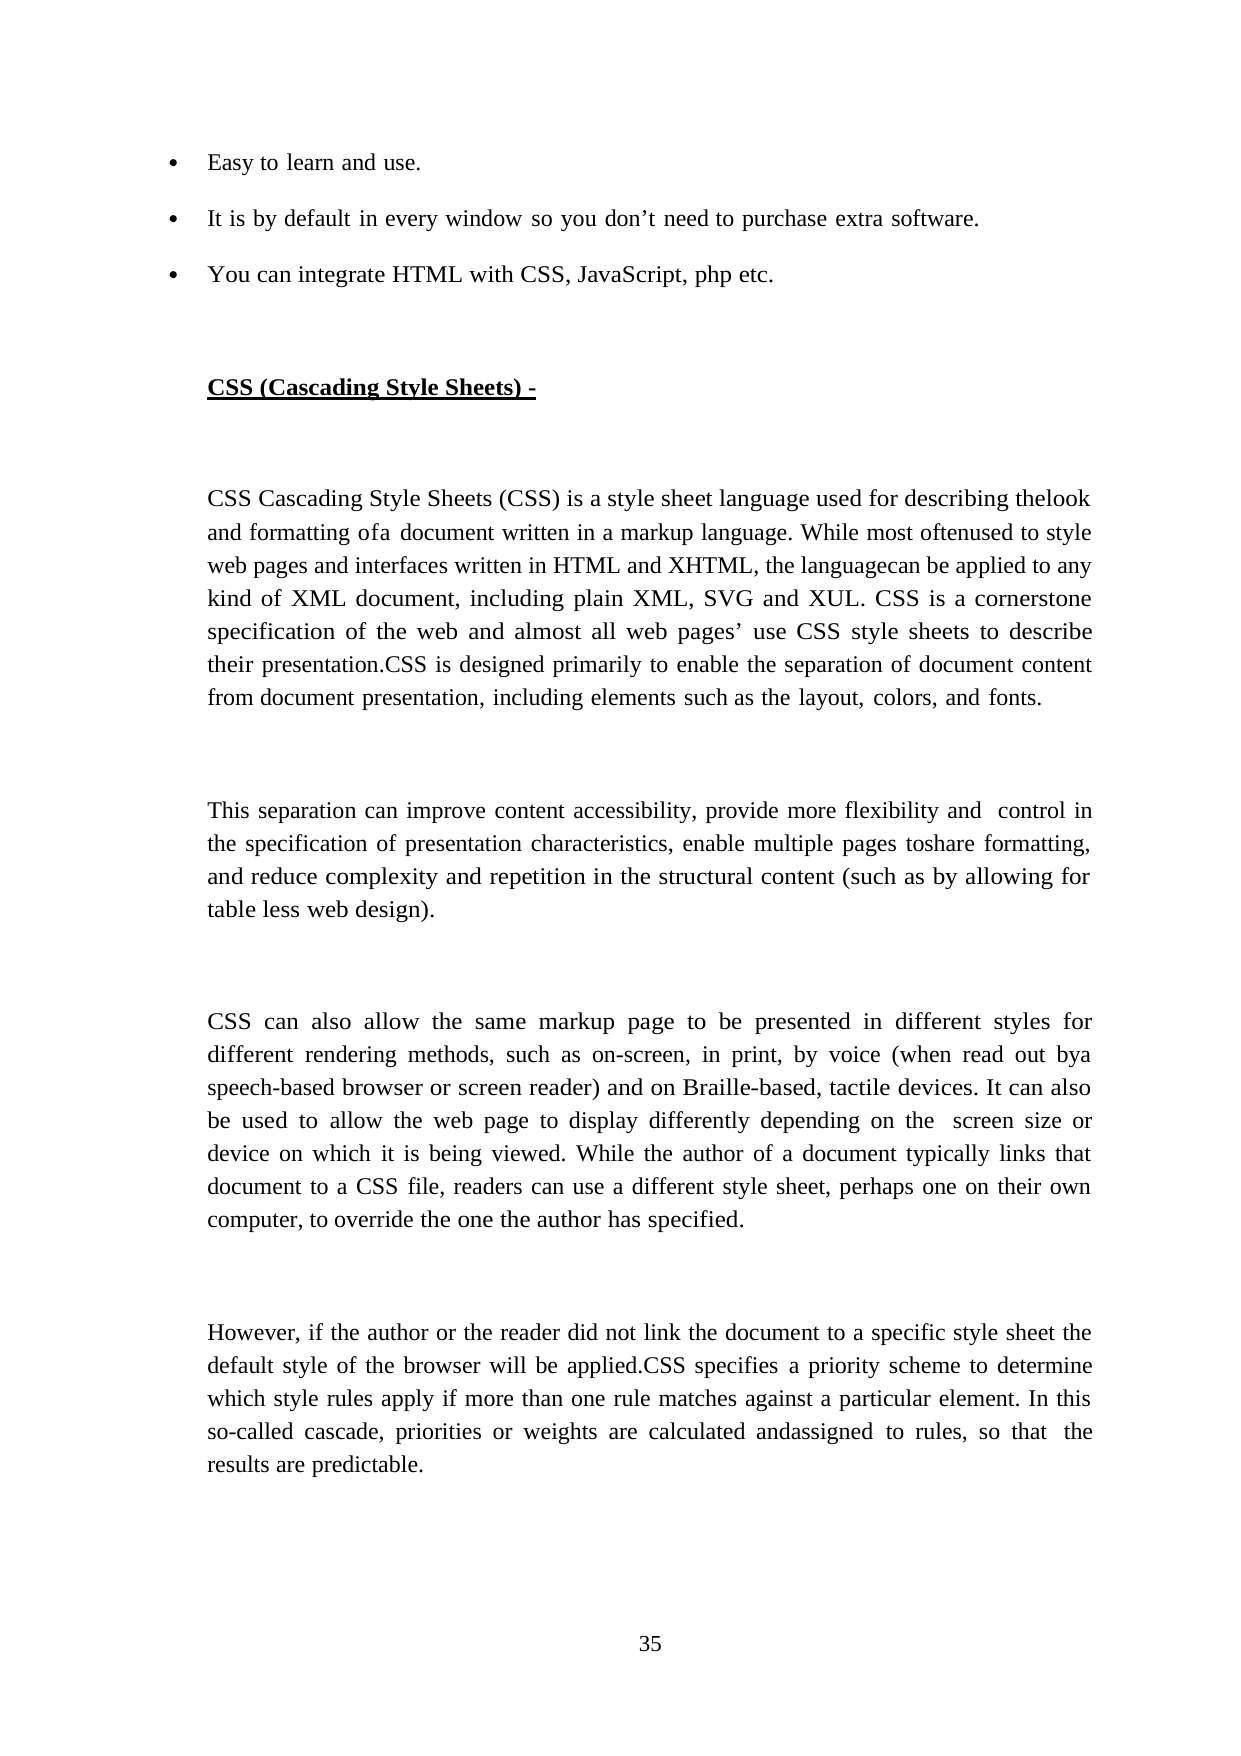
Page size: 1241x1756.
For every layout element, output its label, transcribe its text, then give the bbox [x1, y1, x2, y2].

list It is by default in every window so you don’t need to purchase extra software. [169, 204, 1240, 232]
list Easy to learn and use. [169, 148, 1240, 175]
text This separation can improve content accessibility, provide more flexibility and control in the specification of presentation characteristics, enable multiple pages toshare formatting, and reduce complexity and repetition in the structural content (such as by allowing for table less web design). [207, 796, 1093, 923]
text CSS Cascading Style Sheets (CSS) is a style sheet language used for describing thelook and formatting ofa document written in a markup language. While most oftenused to style web pages and interfaces written in HTML and XHTML, the languagecan be applied to any kind of XML document, including plain XML, SVG and XUL. CSS is a cornerstone specification of the web and almost all web pages’ use CSS style sheets to describe their presentation.CSS is designed primarily to enable the separation of document content from document presentation, including elements such as the layout, colors, and fonts. [207, 484, 1093, 711]
text CSS can also allow the same markup page to be presented in different styles for different rendering methods, such as on-screen, in print, by voice (when read out bya speech-based browser or screen reader) and on Braille-based, tactile devices. It can also be used to allow the web page to display differently depending on the screen size or device on which it is being viewed. While the author of a document typically links that document to a CSS file, readers can use a different style sheet, perhaps one on their own computer, to override the one the author has specified. [207, 1007, 1093, 1233]
text However, if the author or the reader did not link the document to a specific style sheet the default style of the browser will be applied.CSS specifies a priority scheme to determine which style rules apply if more than one rule matches against a particular element. In this so-called cascade, priorities or weights are calculated andassigned to rules, so that the results are predictable. [207, 1318, 1093, 1478]
subtitle CSS (Cascading Style Sheets) - [207, 373, 1240, 401]
list You can integrate HTML with CSS, JavaScript, php etc. [169, 261, 1240, 288]
